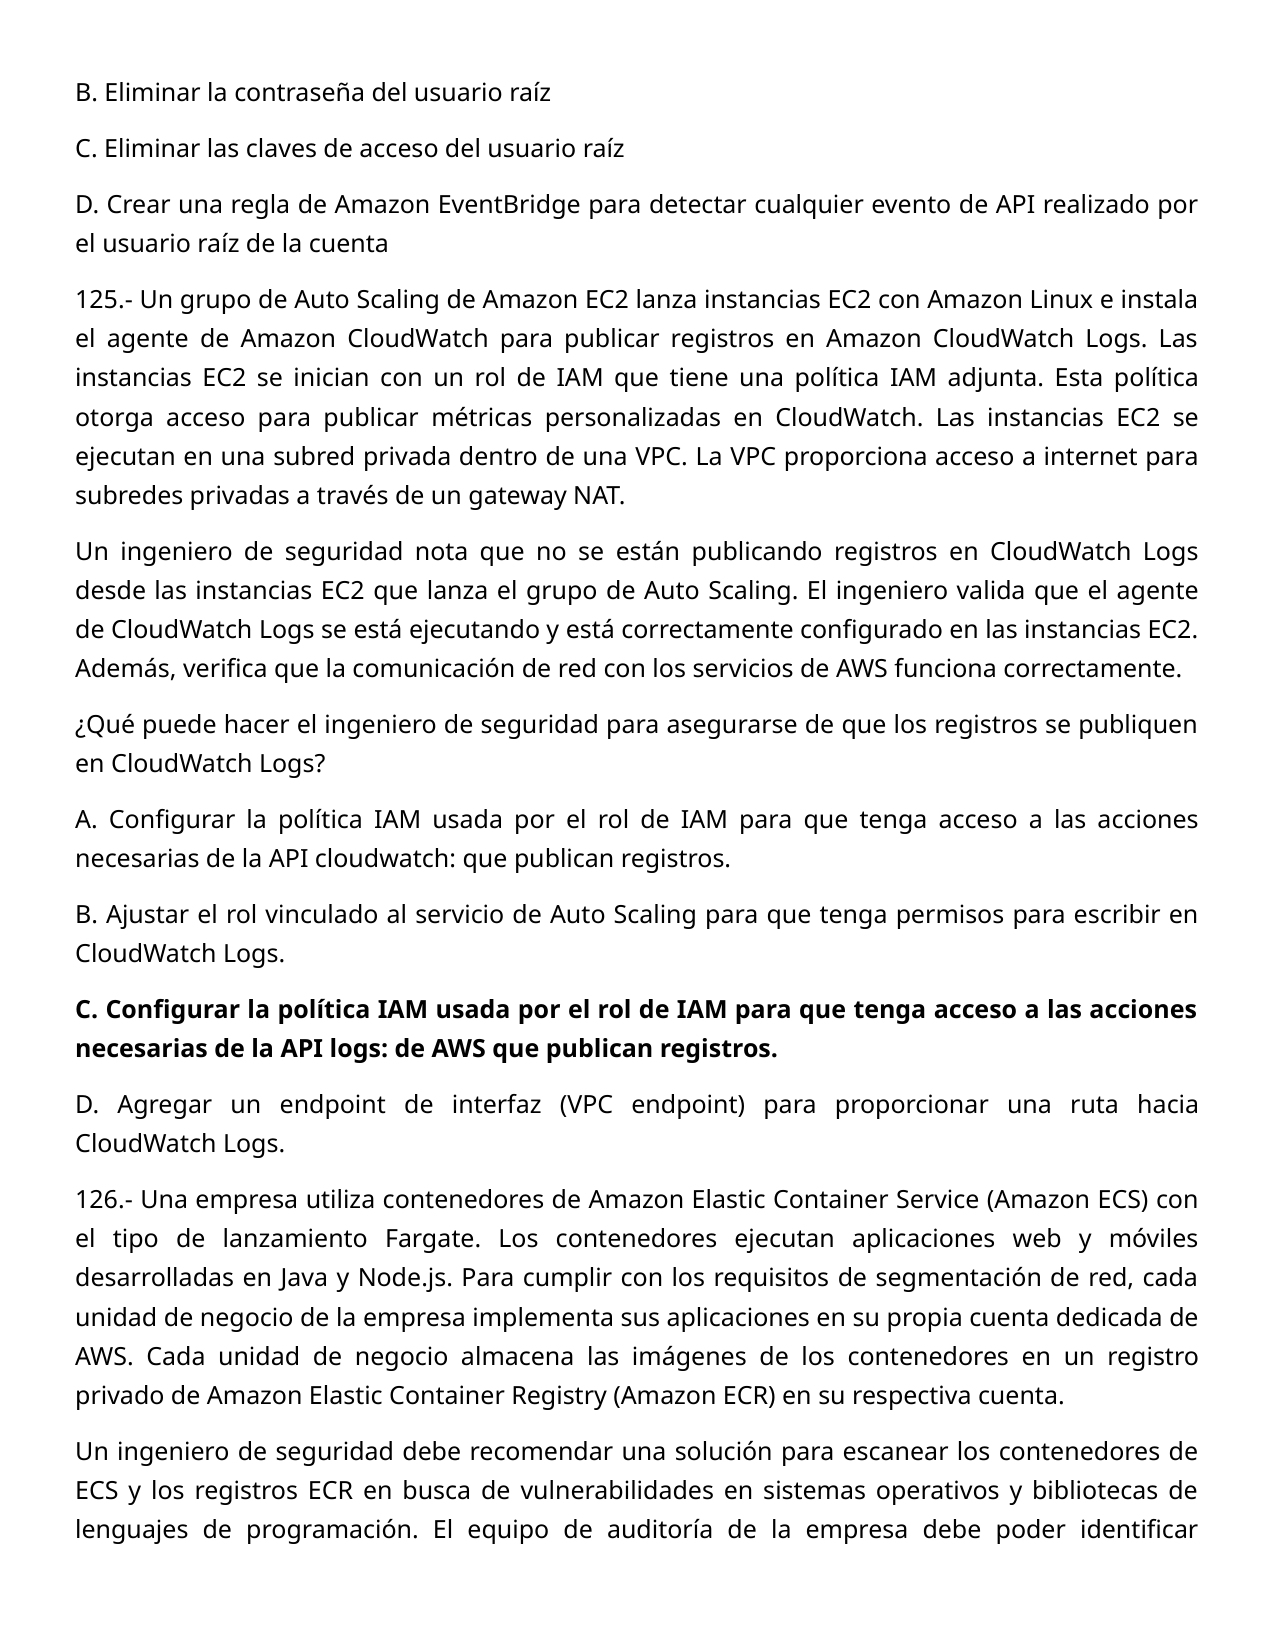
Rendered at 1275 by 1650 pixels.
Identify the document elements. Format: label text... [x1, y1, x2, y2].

text ¿Qué puede hacer el ingeniero de seguridad para asegurarse de que los registros se publiquen en CloudWatch Logs? [75, 707, 1200, 780]
text B. Eliminar la contraseña del usuario raíz [75, 75, 1200, 109]
text D. Crear una regla de Amazon EventBridge para detectar cualquier evento de API realizado por el usuario raíz de la cuenta [75, 187, 1200, 260]
text 125.- Un grupo de Auto Scaling de Amazon EC2 lanza instancias EC2 con Amazon Linux e instala el agente de Amazon CloudWatch para publicar registros en Amazon CloudWatch Logs. Las instancias EC2 se inician con un rol de IAM que tiene una política IAM adjunta. Esta política otorga acceso para publicar métricas personalizadas en CloudWatch. Las instancias EC2 se ejecutan en una subred privada dentro de una VPC. La VPC proporciona acceso a internet para subredes privadas a través de un gateway NAT. [75, 282, 1200, 512]
text C. Eliminar las claves de acceso del usuario raíz [75, 131, 1200, 165]
text B. Ajustar el rol vinculado al servicio de Auto Scaling para que tenga permisos para escribir en CloudWatch Logs. [75, 897, 1200, 970]
text C. Configurar la política IAM usada por el rol de IAM para que tenga acceso a las acciones necesarias de la API logs: de AWS que publican registros. [75, 992, 1200, 1065]
text D. Agregar un endpoint de interfaz (VPC endpoint) para proporcionar una ruta hacia CloudWatch Logs. [75, 1087, 1200, 1160]
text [75, 1433, 1200, 1546]
text 126.- Una empresa utiliza contenedores de Amazon Elastic Container Service (Amazon ECS) con el tipo de lanzamiento Fargate. Los contenedores ejecutan aplicaciones web y móviles desarrolladas en Java y Node.js. Para cumplir con los requisitos de segmentación de red, cada unidad de negocio de la empresa implementa sus aplicaciones en su propia cuenta dedicada de AWS. Cada unidad de negocio almacena las imágenes de los contenedores en un registro privado de Amazon Elastic Container Registry (Amazon ECR) en su respectiva cuenta. [75, 1182, 1200, 1412]
text A. Configurar la política IAM usada por el rol de IAM para que tenga acceso a las acciones necesarias de la API cloudwatch: que publican registros. [75, 802, 1200, 875]
text Un ingeniero de seguridad nota que no se están publicando registros en CloudWatch Logs desde las instancias EC2 que lanza el grupo de Auto Scaling. El ingeniero valida que el agente de CloudWatch Logs se está ejecutando y está correctamente configurado en las instancias EC2. Además, verifica que la comunicación de red con los servicios de AWS funciona correctamente. [75, 533, 1200, 685]
